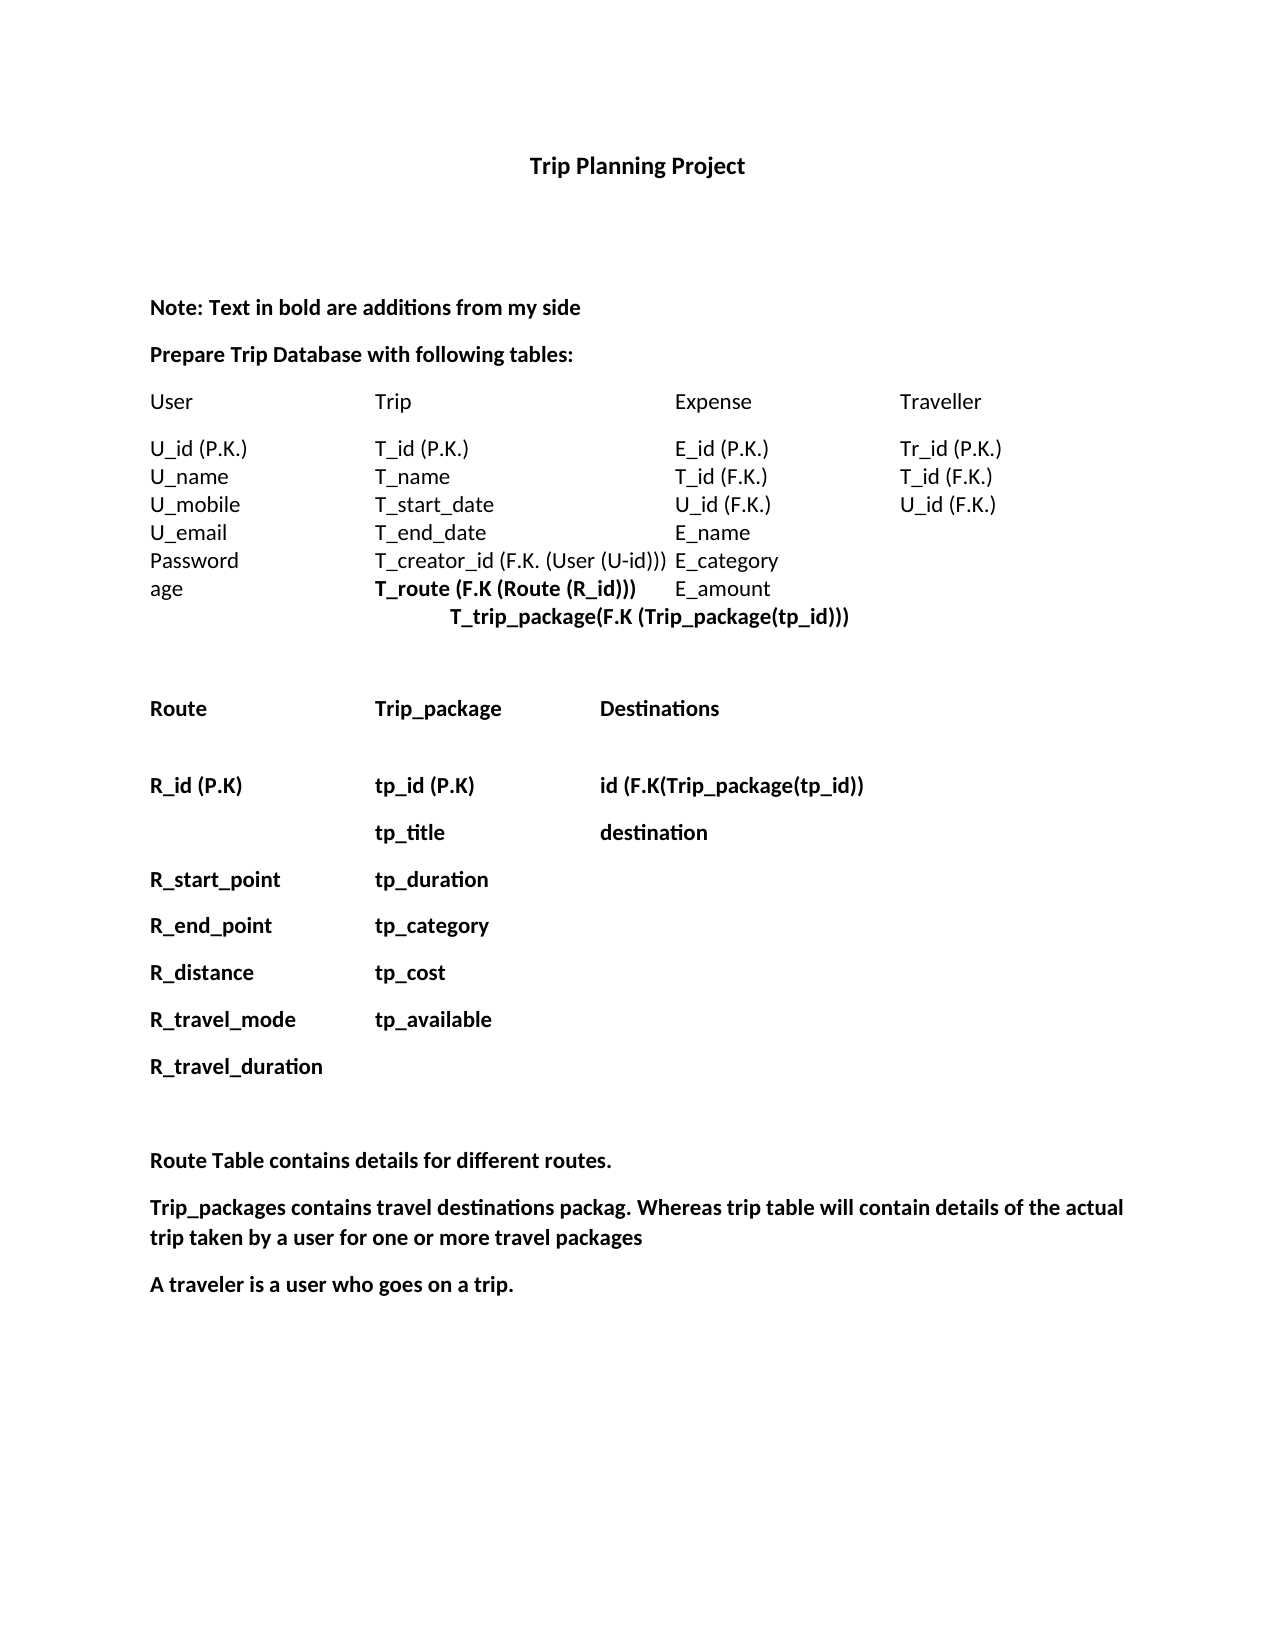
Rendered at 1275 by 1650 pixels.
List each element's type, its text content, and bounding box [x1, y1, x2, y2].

text R_end_point tp_category [150, 912, 1125, 939]
text User Trip Expense Traveller [150, 387, 1125, 415]
text R_distance tp_cost [150, 958, 1125, 986]
text R_id (P.K) tp_id (P.K) id (F.K(Trip_package(tp_id)) [150, 771, 1125, 799]
text U_mobile T_start_date U_id (F.K.) U_id (F.K.) [150, 490, 1125, 518]
text U_email T_end_date E_name [150, 518, 1125, 546]
text Trip Planning Project [150, 150, 1125, 181]
text Route Trip_package Destinations [150, 694, 1125, 752]
text R_travel_mode tp_available [150, 1005, 1125, 1033]
text age T_route (F.K (Route (R_id))) E_amount T_trip_package(F.K (Trip_package(tp_id))) [150, 574, 1125, 630]
text Prepare Trip Database with following tables: [150, 340, 1125, 368]
text tp_title destination [150, 818, 1125, 846]
text Note: Text in bold are additions from my side [150, 293, 1125, 321]
text U_id (P.K.) T_id (P.K.) E_id (P.K.) Tr_id (P.K.) [150, 434, 1125, 462]
text U_name T_name T_id (F.K.) T_id (F.K.) [150, 462, 1125, 490]
text A traveler is a user who goes on a trip. [150, 1270, 1125, 1298]
text R_travel_duration [150, 1052, 1125, 1080]
text Trip_packages contains travel destinations packag. Whereas trip table will contain details of the actual trip taken by a user for one or more travel packages [150, 1193, 1125, 1251]
text Password T_creator_id (F.K. (User (U-id))) E_category [150, 546, 1125, 574]
text R_start_point tp_duration [150, 865, 1125, 893]
text Route Table contains details for different routes. [150, 1146, 1125, 1174]
